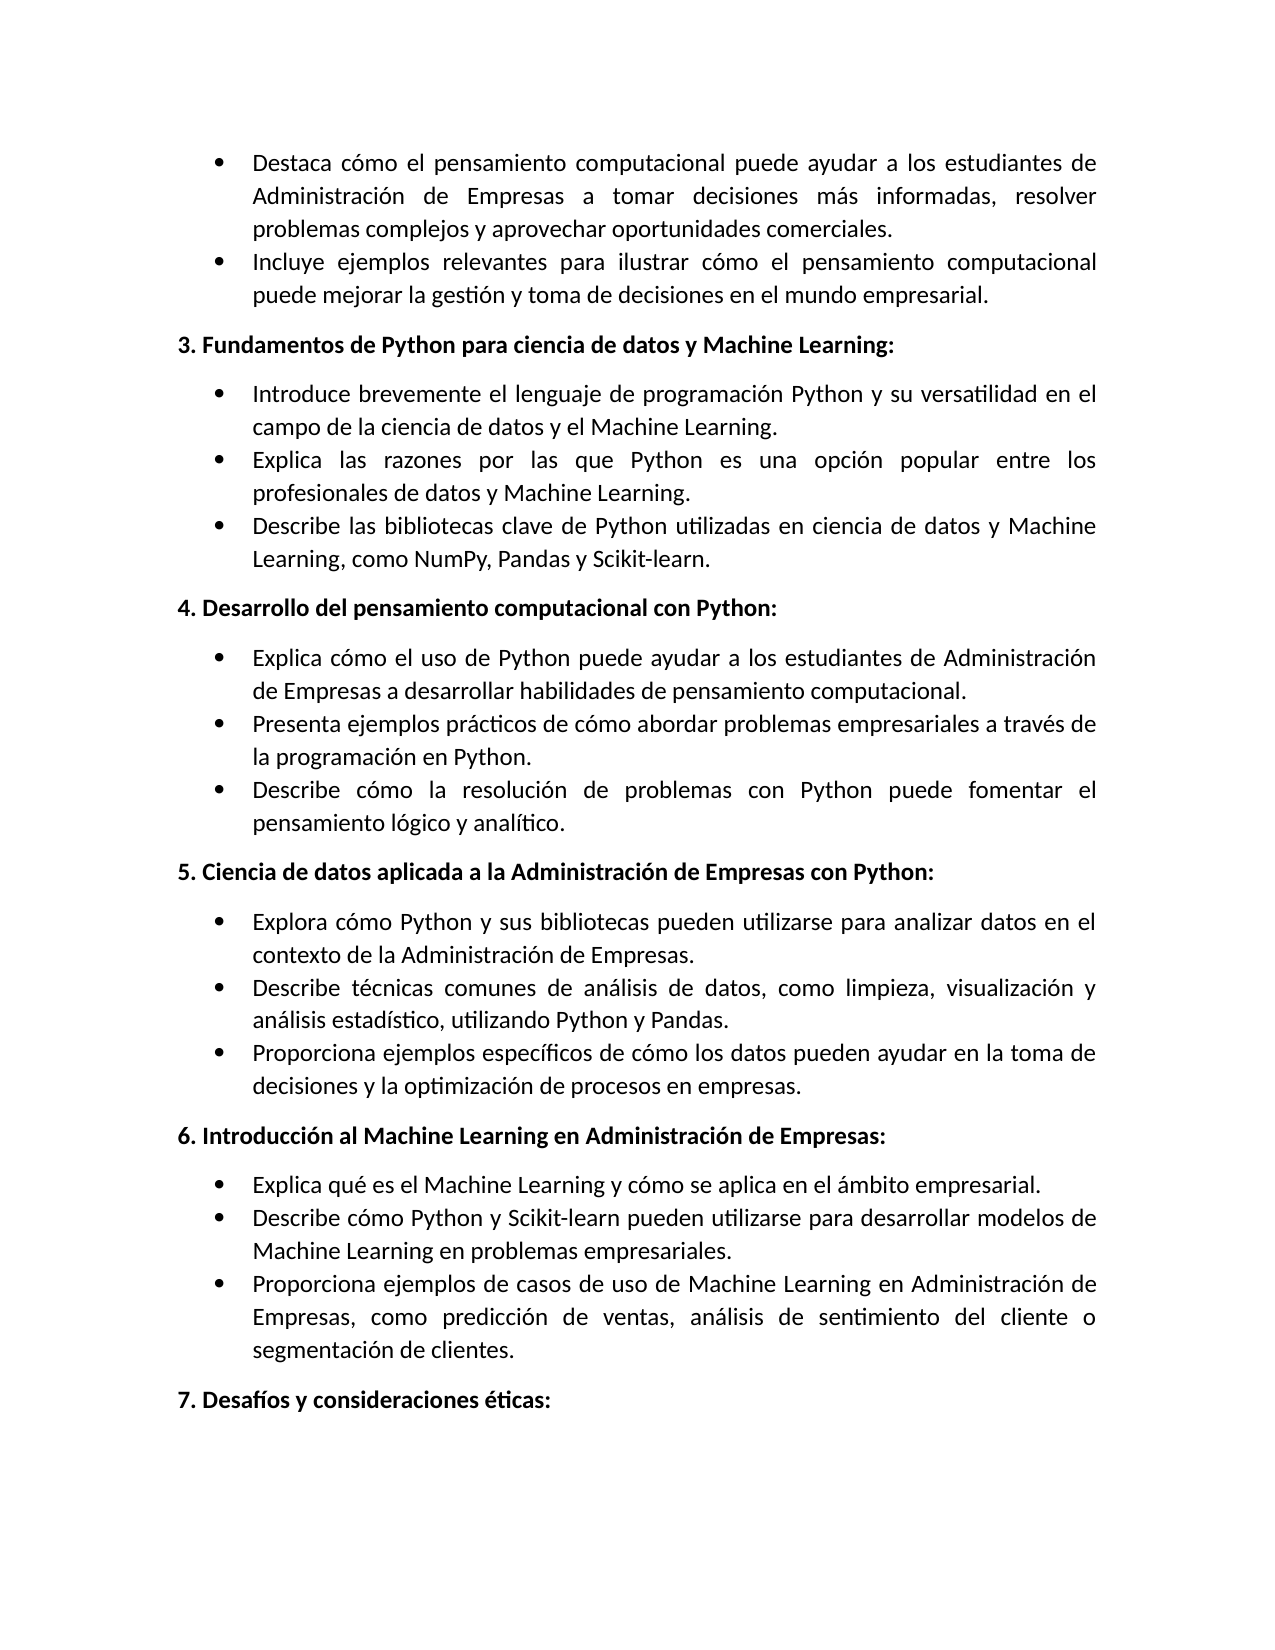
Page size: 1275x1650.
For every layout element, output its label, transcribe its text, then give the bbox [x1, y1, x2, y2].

text 7. Desafíos y consideraciones éticas: [177, 1384, 1098, 1414]
text 5. Ciencia de datos aplicada a la Administración de Empresas con Python: [177, 856, 1098, 887]
list Describe cómo Python y Scikit-learn pueden utilizarse para desarrollar modelos de Machine Learning en problemas empresariales. [215, 1203, 1098, 1266]
list Introduce brevemente el lenguaje de programación Python y su versatilidad en el campo de la ciencia de datos y el Machine Learning. [215, 378, 1098, 442]
list Describe cómo la resolución de problemas con Python puede fomentar el pensamiento lógico y analítico. [215, 774, 1098, 837]
list Explica cómo el uso de Python puede ayudar a los estudiantes de Administración de Empresas a desarrollar habilidades de pensamiento computacional. [215, 642, 1098, 706]
list Presenta ejemplos prácticos de cómo abordar problemas empresariales a través de la programación en Python. [215, 708, 1098, 771]
list Proporciona ejemplos de casos de uso de Machine Learning en Administración de Empresas, como predicción de ventas, análisis de sentimiento del cliente o segmentación de clientes. [215, 1268, 1098, 1365]
list Explica las razones por las que Python es una opción popular entre los profesionales de datos y Machine Learning. [215, 444, 1098, 508]
list Explora cómo Python y sus bibliotecas pueden utilizarse para analizar datos en el contexto de la Administración de Empresas. [215, 906, 1098, 969]
list Destaca cómo el pensamiento computacional puede ayudar a los estudiantes de Administración de Empresas a tomar decisiones más informadas, resolver problemas complejos y aprovechar oportunidades comerciales. [215, 148, 1098, 244]
list Incluye ejemplos relevantes para ilustrar cómo el pensamiento computacional puede mejorar la gestión y toma de decisiones en el mundo empresarial. [215, 246, 1098, 310]
list Describe técnicas comunes de análisis de datos, como limpieza, visualización y análisis estadístico, utilizando Python y Pandas. [215, 972, 1098, 1035]
text 6. Introducción al Machine Learning en Administración de Empresas: [177, 1120, 1098, 1151]
list Describe las bibliotecas clave de Python utilizadas en ciencia de datos y Machine Learning, como NumPy, Pandas y Scikit-learn. [215, 510, 1098, 573]
text 3. Fundamentos de Python para ciencia de datos y Machine Learning: [177, 329, 1098, 359]
text 4. Desarrollo del pensamiento computacional con Python: [177, 593, 1098, 623]
list Explica qué es el Machine Learning y cómo se aplica en el ámbito empresarial. [215, 1170, 1098, 1200]
list Proporciona ejemplos específicos de cómo los datos pueden ayudar en la toma de decisiones y la optimización de procesos en empresas. [215, 1038, 1098, 1101]
